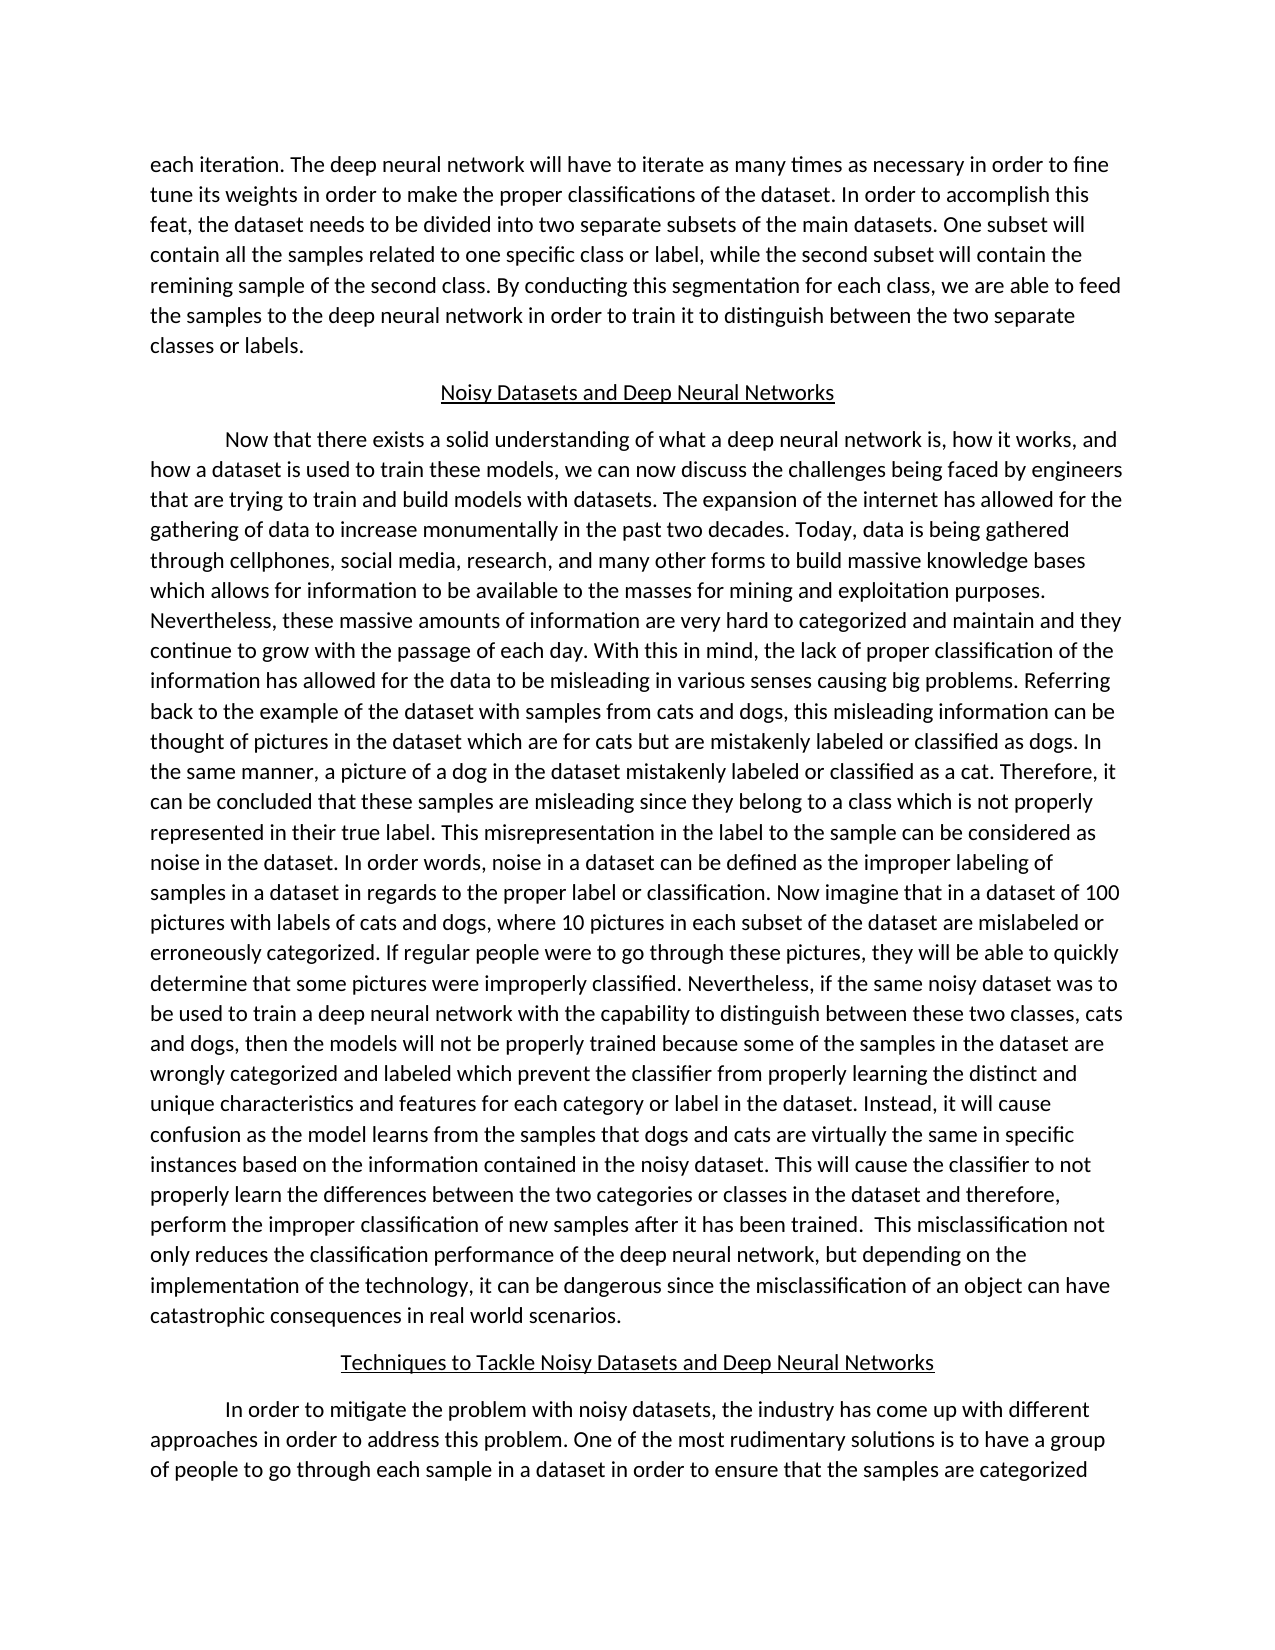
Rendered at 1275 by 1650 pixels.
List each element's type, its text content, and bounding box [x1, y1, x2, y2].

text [150, 1395, 1125, 1483]
text Now that there exists a solid understanding of what a deep neural network is, how it works, and how a dataset is used to train these models, we can now discuss the challenges being faced by engineers that are trying to train and build models with datasets. The expansion of the internet has allowed for the gathering of data to increase monumentally in the past two decades. Today, data is being gathered through cellphones, social media, research, and many other forms to build massive knowledge bases which allows for information to be available to the masses for mining and exploitation purposes. Nevertheless, these massive amounts of information are very hard to categorized and maintain and they continue to grow with the passage of each day. With this in mind, the lack of proper classification of the information has allowed for the data to be misleading in various senses causing big problems. Referring back to the example of the dataset with samples from cats and dogs, this misleading information can be thought of pictures in the dataset which are for cats but are mistakenly labeled or classified as dogs. In the same manner, a picture of a dog in the dataset mistakenly labeled or classified as a cat. Therefore, it can be concluded that these samples are misleading since they belong to a class which is not properly represented in their true label. This misrepresentation in the label to the sample can be considered as noise in the dataset. In order words, noise in a dataset can be defined as the improper labeling of samples in a dataset in regards to the proper label or classification. Now imagine that in a dataset of 100 pictures with labels of cats and dogs, where 10 pictures in each subset of the dataset are mislabeled or erroneously categorized. If regular people were to go through these pictures, they will be able to quickly determine that some pictures were improperly classified. Nevertheless, if the same noisy dataset was to be used to train a deep neural network with the capability to distinguish between these two classes, cats and dogs, then the models will not be properly trained because some of the samples in the dataset are wrongly categorized and labeled which prevent the classifier from properly learning the distinct and unique characteristics and features for each category or label in the dataset. Instead, it will cause confusion as the model learns from the samples that dogs and cats are virtually the same in specific instances based on the information contained in the noisy dataset. This will cause the classifier to not properly learn the differences between the two categories or classes in the dataset and therefore, perform the improper classification of new samples after it has been trained. This misclassification not only reduces the classification performance of the deep neural network, but depending on the implementation of the technology, it can be dangerous since the misclassification of an object can have catastrophic consequences in real world scenarios. [150, 425, 1125, 1329]
text Noisy Datasets and Deep Neural Networks [150, 378, 1125, 406]
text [150, 150, 1125, 359]
text Techniques to Tackle Noisy Datasets and Deep Neural Networks [150, 1348, 1125, 1376]
